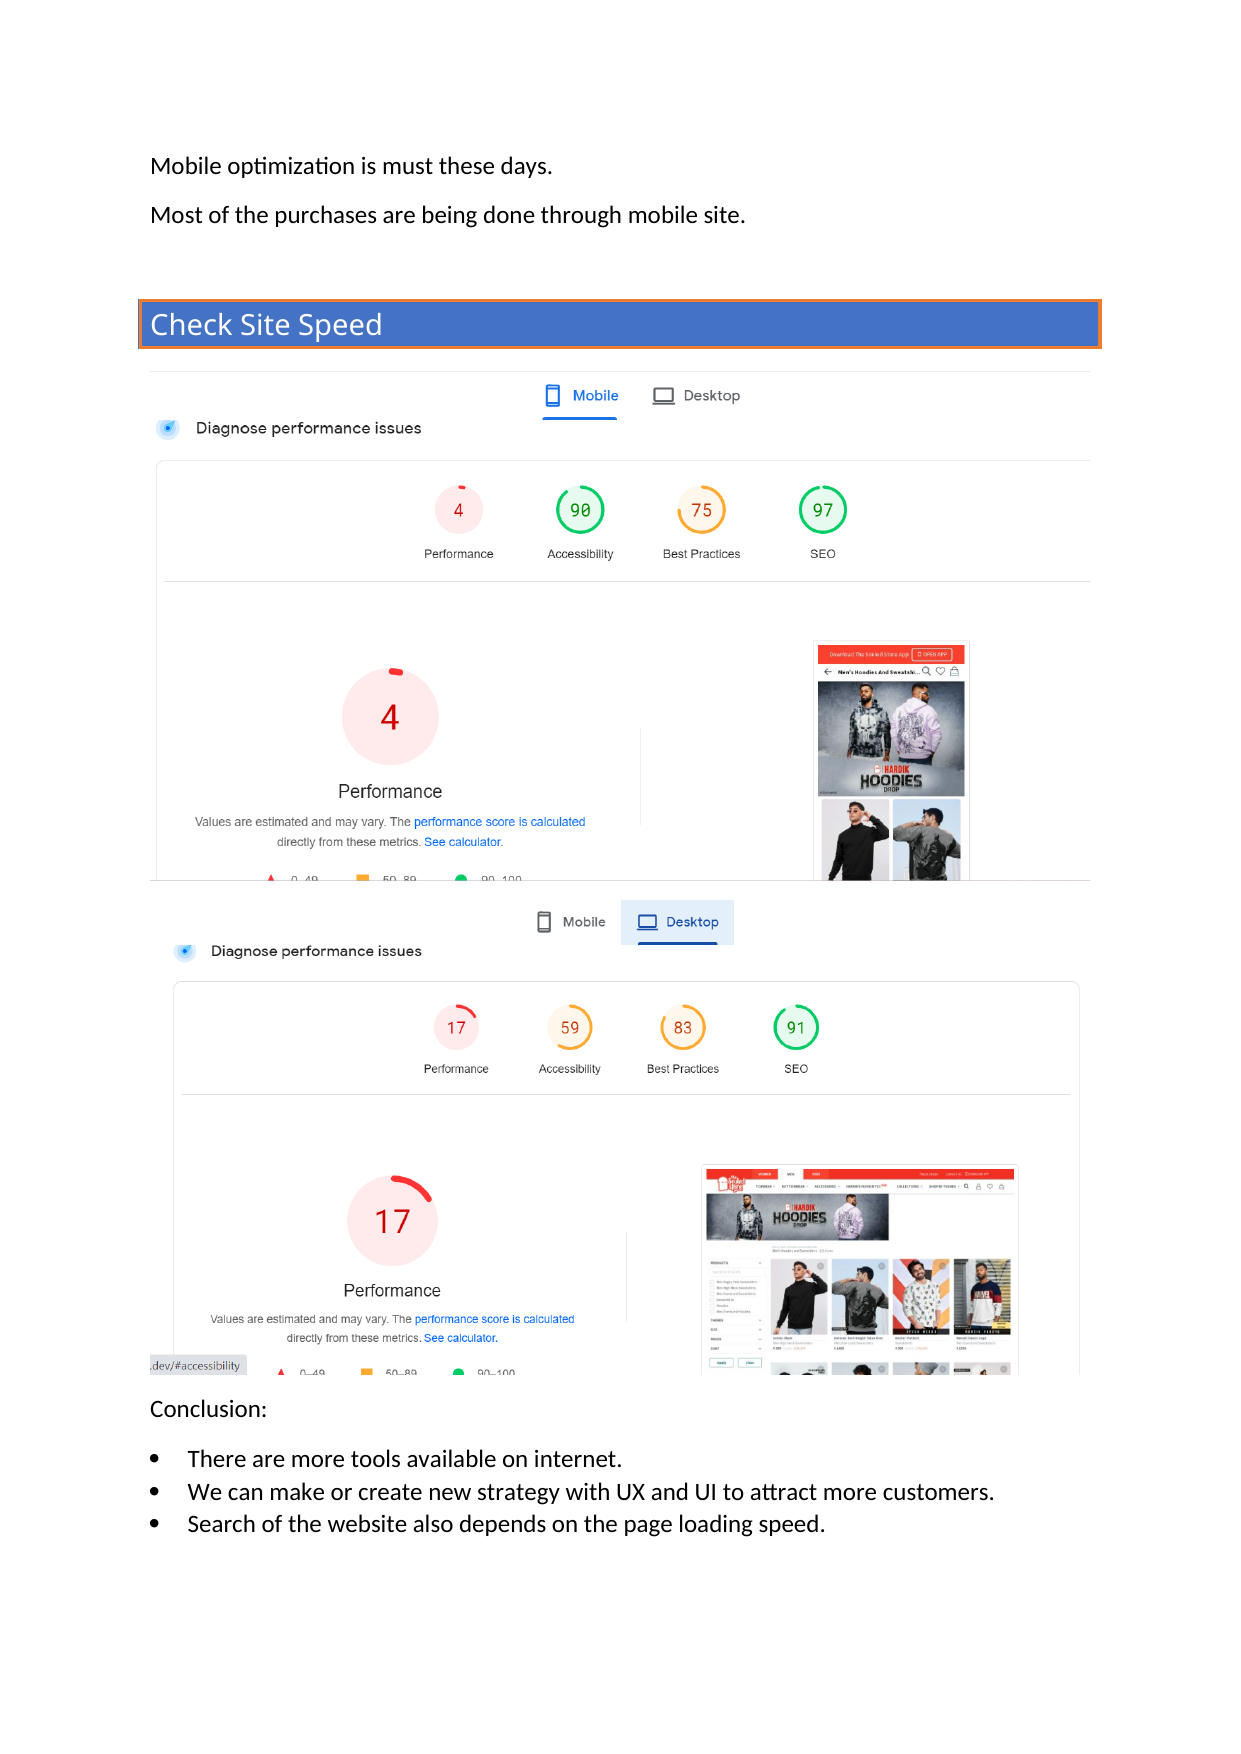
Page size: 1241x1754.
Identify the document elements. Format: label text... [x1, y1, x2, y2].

subtitle Check Site Speed [142, 302, 1098, 346]
list Search of the website also depends on the page loading speed. [150, 1509, 1090, 1539]
list There are more tools available on internet. [150, 1443, 1090, 1473]
text Conclusion: [150, 1393, 1090, 1424]
picture [150, 900, 1091, 1375]
picture [150, 369, 1091, 881]
text Mobile optimization is must these days. [150, 150, 1090, 181]
text Most of the purchases are being done through mobile site. [150, 199, 1090, 230]
list We can make or create new strategy with UX and UI to attract more customers. [150, 1476, 1090, 1506]
